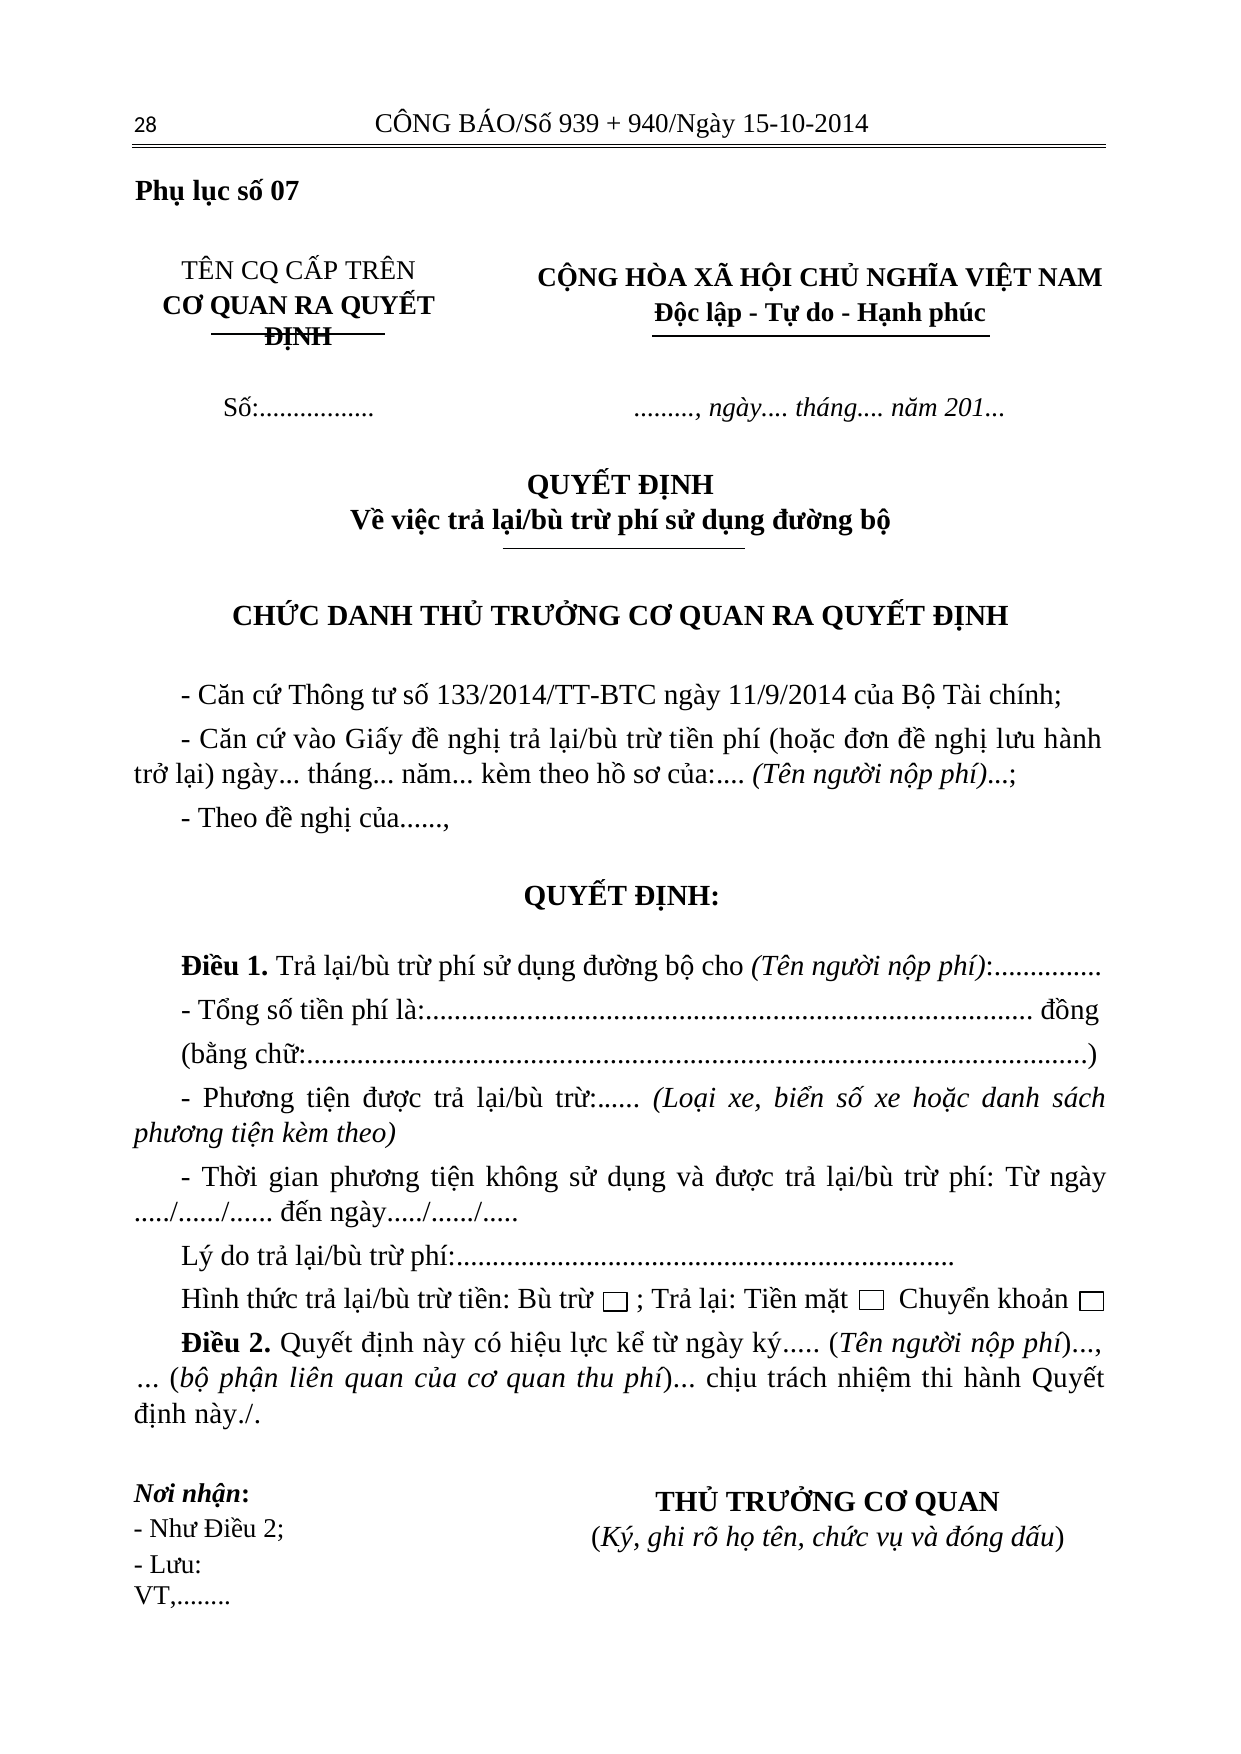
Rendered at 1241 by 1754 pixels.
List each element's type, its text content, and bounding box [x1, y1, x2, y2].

text TÊN CQ CẤP TRÊN [130, 254, 467, 285]
list Căn cứ vào Giấy đề nghị trả lại/bù trừ tiền phí (hoặc đơn đề nghị lưu hành trở lại) ngày... tháng... năm... kèm theo hồ sơ của:.... (Tên người nộp phí)...; [133, 721, 1107, 790]
subtitle QUYẾT ĐỊNH [121, 467, 1119, 500]
subtitle QUYẾT ĐỊNH: [521, 878, 722, 911]
text ...../....../...... đến ngày...../....../..... [133, 1194, 1119, 1227]
subtitle THỦ TRƯỞNG CƠ QUAN [576, 1484, 1079, 1517]
text (Ký, ghi rõ họ tên, chức vụ và đóng dấu) [576, 1519, 1079, 1553]
text định này./. [133, 1396, 1119, 1430]
list Phương tiện được trả lại/bù trừ:...... (Loại xe, biển số xe hoặc danh sách phương tiện kèm theo) [133, 1080, 1107, 1148]
list Như Điều 2; [133, 1513, 305, 1544]
subtitle Phụ lục số 07 [135, 173, 1119, 206]
text CỘNG HÒA XÃ HỘI CHỦ NGHĨA VIỆT NAM [526, 261, 1114, 292]
text CƠ QUAN RA QUYẾT ĐỊNH [130, 289, 467, 351]
text (bằng chữ:............................................................................................................) [181, 1036, 1119, 1069]
text Về việc trả lại/bù trừ phí sử dụng đường bộ [121, 502, 1119, 536]
list Thời gian phương tiện không sử dụng và được trả lại/bù trừ phí: Từ ngày [181, 1159, 1119, 1192]
text Điều 1. Trả lại/bù trừ phí sử dụng đường bộ cho (Tên người nộp phí):............... [181, 948, 1119, 982]
text Điều 2. Quyết định này có hiệu lực kể từ ngày ký..... (Tên người nộp phí)..., [181, 1325, 1119, 1359]
text CHỨC DANH THỦ TRƯỞNG CƠ QUAN RA QUYẾT ĐỊNH [121, 598, 1119, 632]
text Số:................. ........., ngày.... tháng.... năm 201... [119, 391, 1109, 422]
text Nơi nhận: [133, 1477, 305, 1508]
text - Lưu: VT,........ [133, 1548, 305, 1610]
text Lý do trả lại/bù trừ phí:..................................................................... [181, 1238, 1119, 1271]
text ... (bộ phận liên quan của cơ quan thu phí)... chịu trách nhiệm thi hành Quyết [134, 1361, 1106, 1394]
list Căn cứ Thông tư số 133/2014/TT-BTC ngày 11/9/2014 của Bộ Tài chính; [181, 677, 1119, 711]
list Theo đề nghị của......, [181, 800, 1119, 834]
text Độc lập - Tự do - Hạnh phúc [526, 296, 1114, 327]
text Hình thức trả lại/bù trừ tiền: Bù trừ ; Trả lại: Tiền mặt Chuyển khoản [181, 1282, 1119, 1315]
text - Tổng số tiền phí là:.................................................................................... đồng [181, 992, 1119, 1026]
